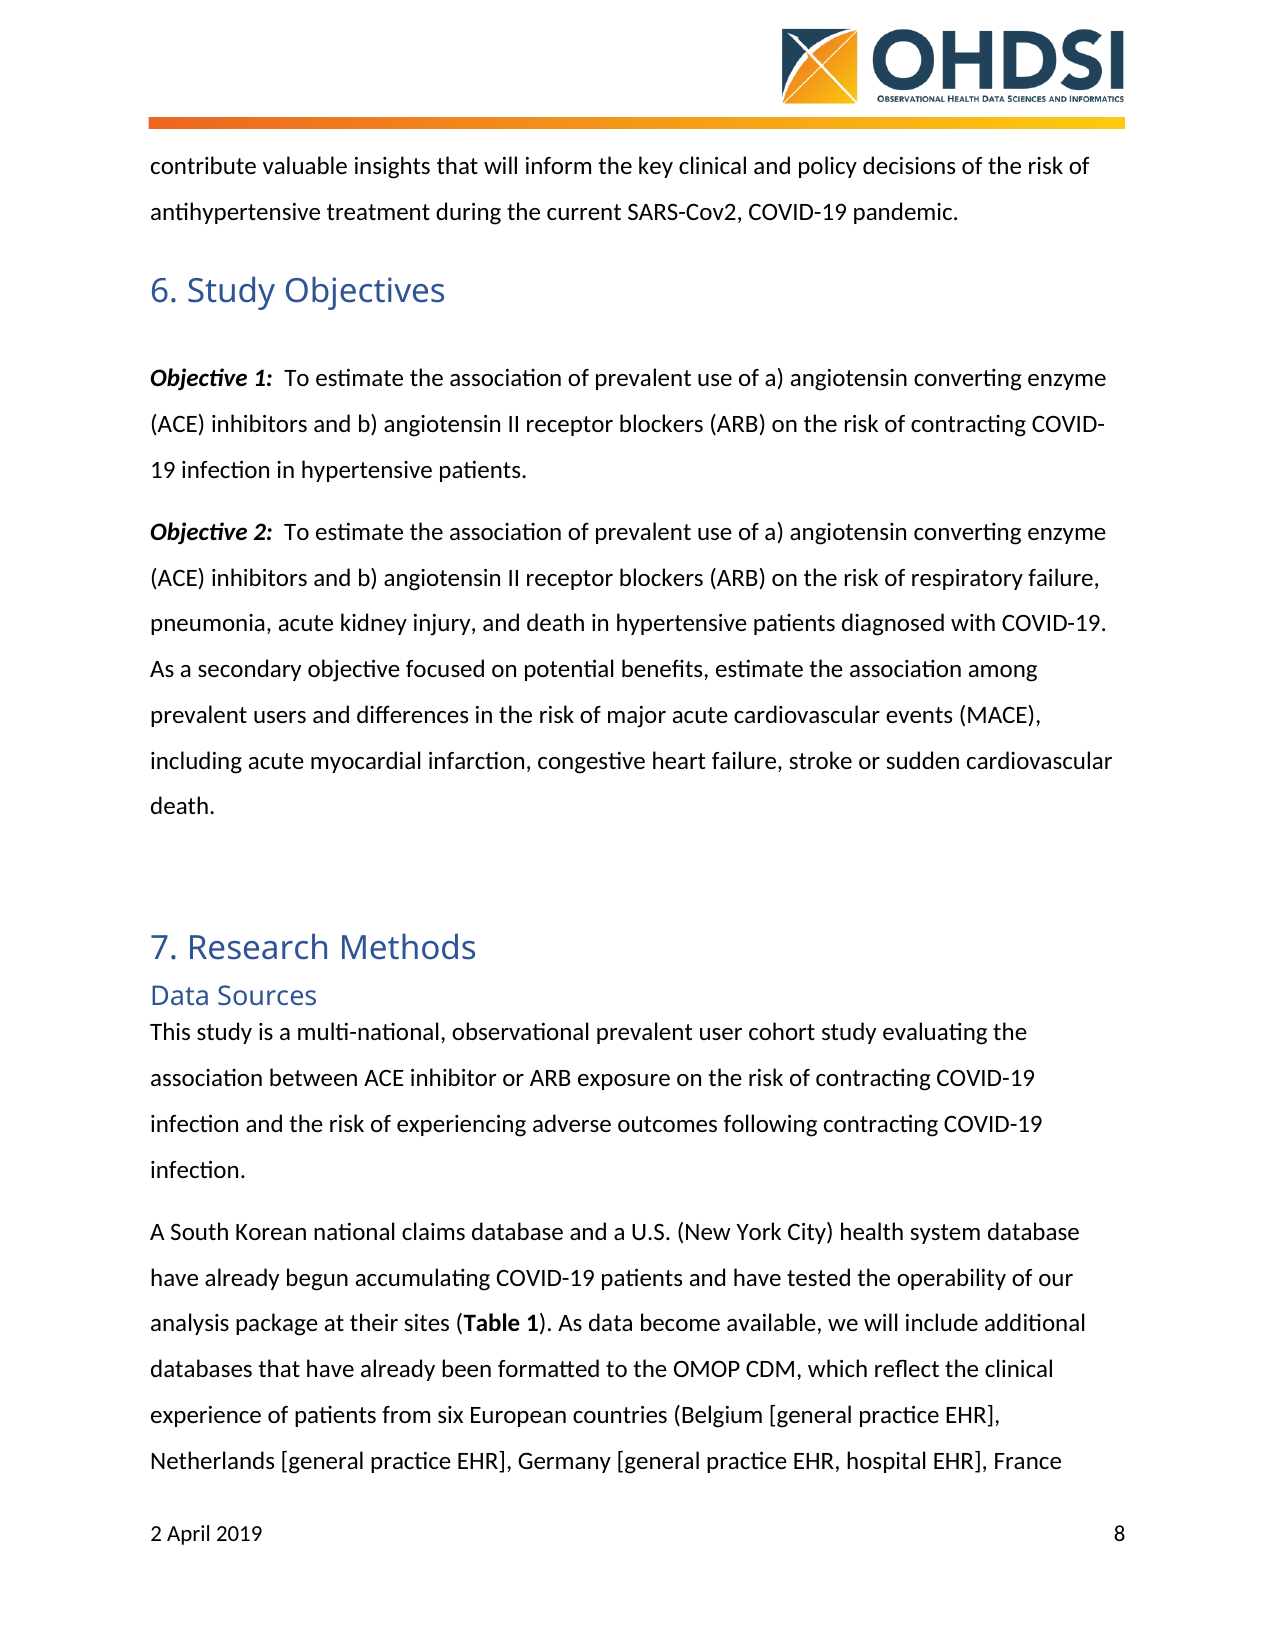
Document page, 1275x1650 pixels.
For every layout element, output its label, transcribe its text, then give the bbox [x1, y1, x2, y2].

picture [764, 15, 1141, 118]
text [150, 150, 1125, 226]
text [150, 1216, 1125, 1475]
text This study is a multi-national, observational prevalent user cohort study evaluating the association between ACE inhibitor or ARB exposure on the risk of contracting COVID-19 infection and the risk of experiencing adverse outcomes following contracting COVID-19 infection. [150, 1017, 1125, 1184]
text Objective 1: To estimate the association of prevalent use of a) angiotensin converting enzyme (ACE) inhibitors and b) angiotensin II receptor blockers (ARB) on the risk of contracting COVID-19 infection in hypertensive patients. [150, 362, 1125, 484]
subtitle 6. Study Objectives [150, 266, 1125, 312]
subtitle 7. Research Methods [150, 924, 1125, 969]
text Objective 2: To estimate the association of prevalent use of a) angiotensin converting enzyme (ACE) inhibitors and b) angiotensin II receptor blockers (ARB) on the risk of respiratory failure, pneumonia, acute kidney injury, and death in hypertensive patients diagnosed with COVID-19. As a secondary objective focused on potential benefits, estimate the association among prevalent users and differences in the risk of major acute cardiovascular events (MACE), including acute myocardial infarction, congestive heart failure, stroke or sudden cardiovascular death. [150, 516, 1125, 821]
subtitle Data Sources [150, 977, 1125, 1014]
